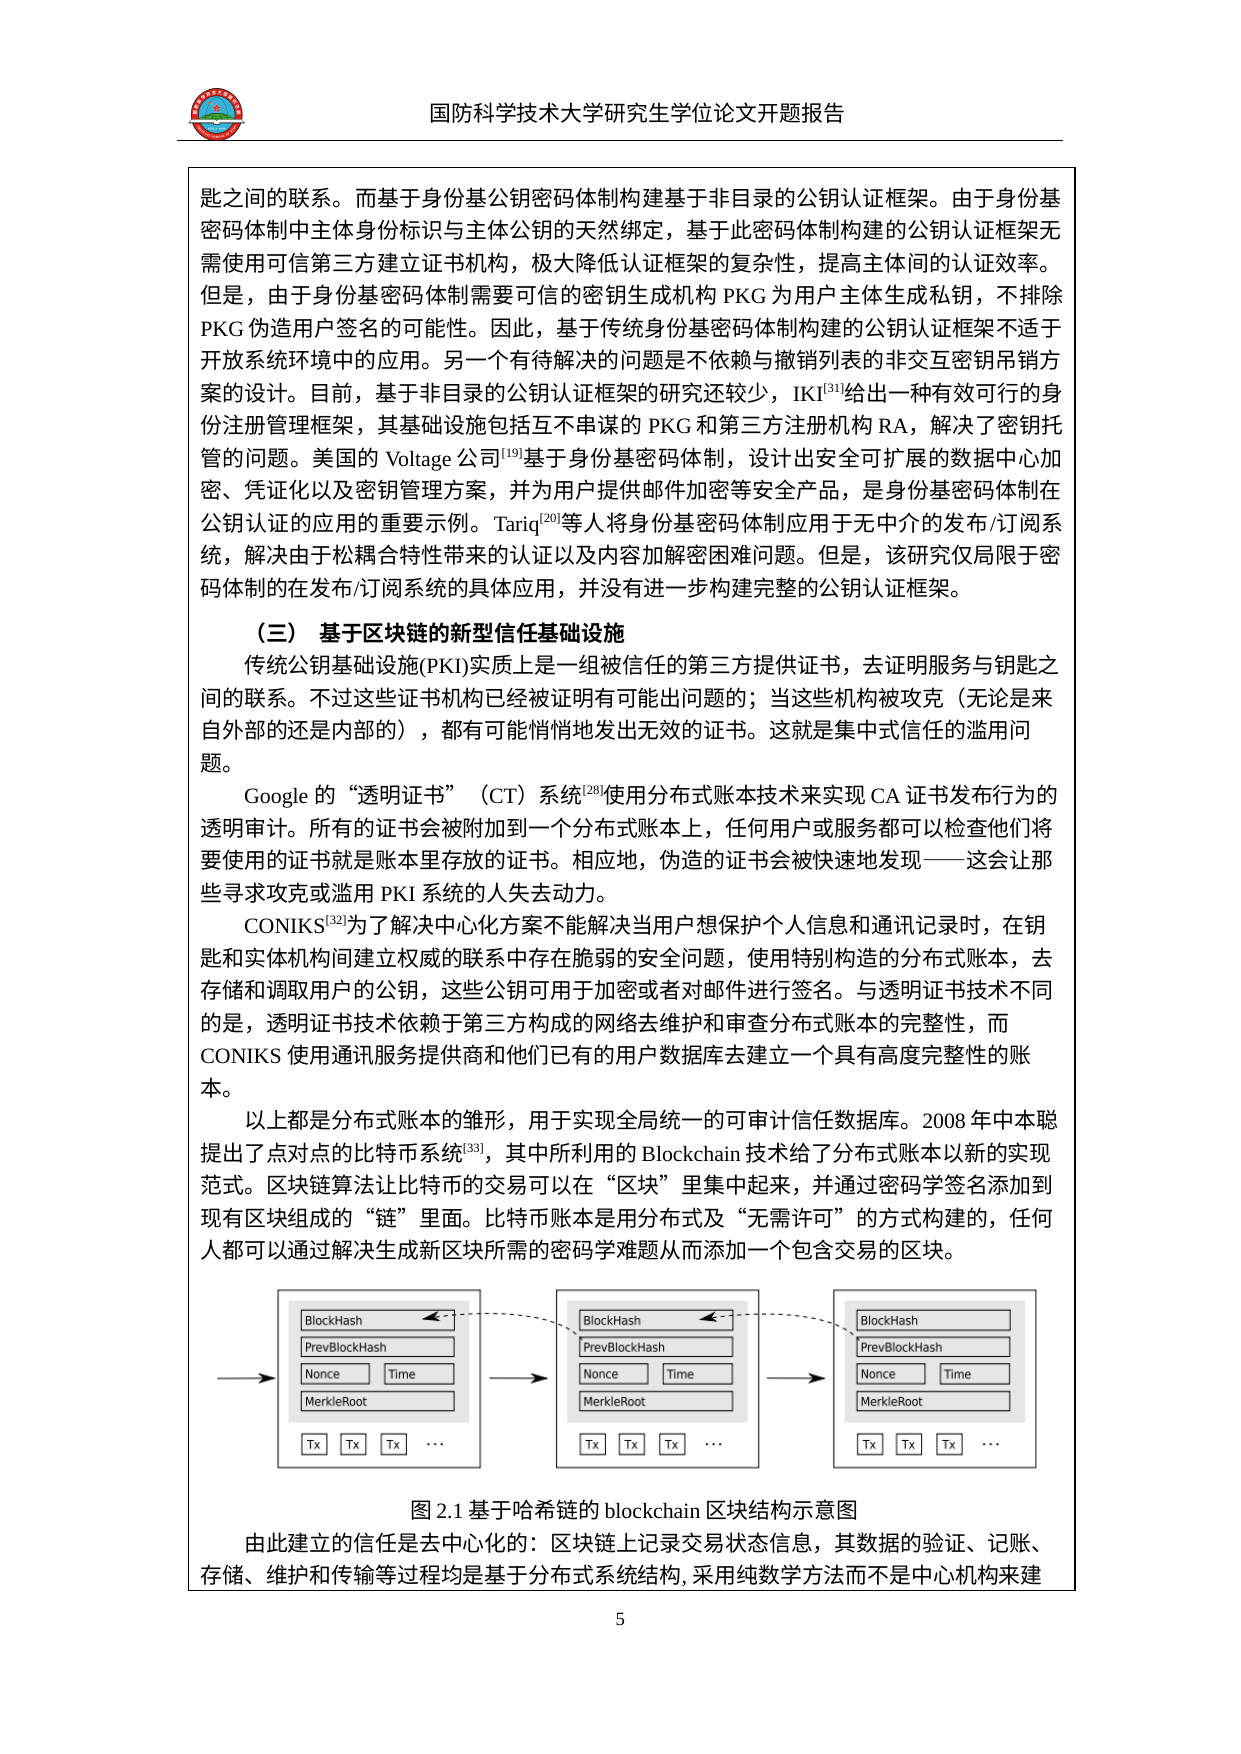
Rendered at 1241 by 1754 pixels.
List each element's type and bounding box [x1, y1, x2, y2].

picture [203, 1276, 1067, 1482]
table_header [189, 168, 1074, 1590]
picture [188, 88, 245, 140]
